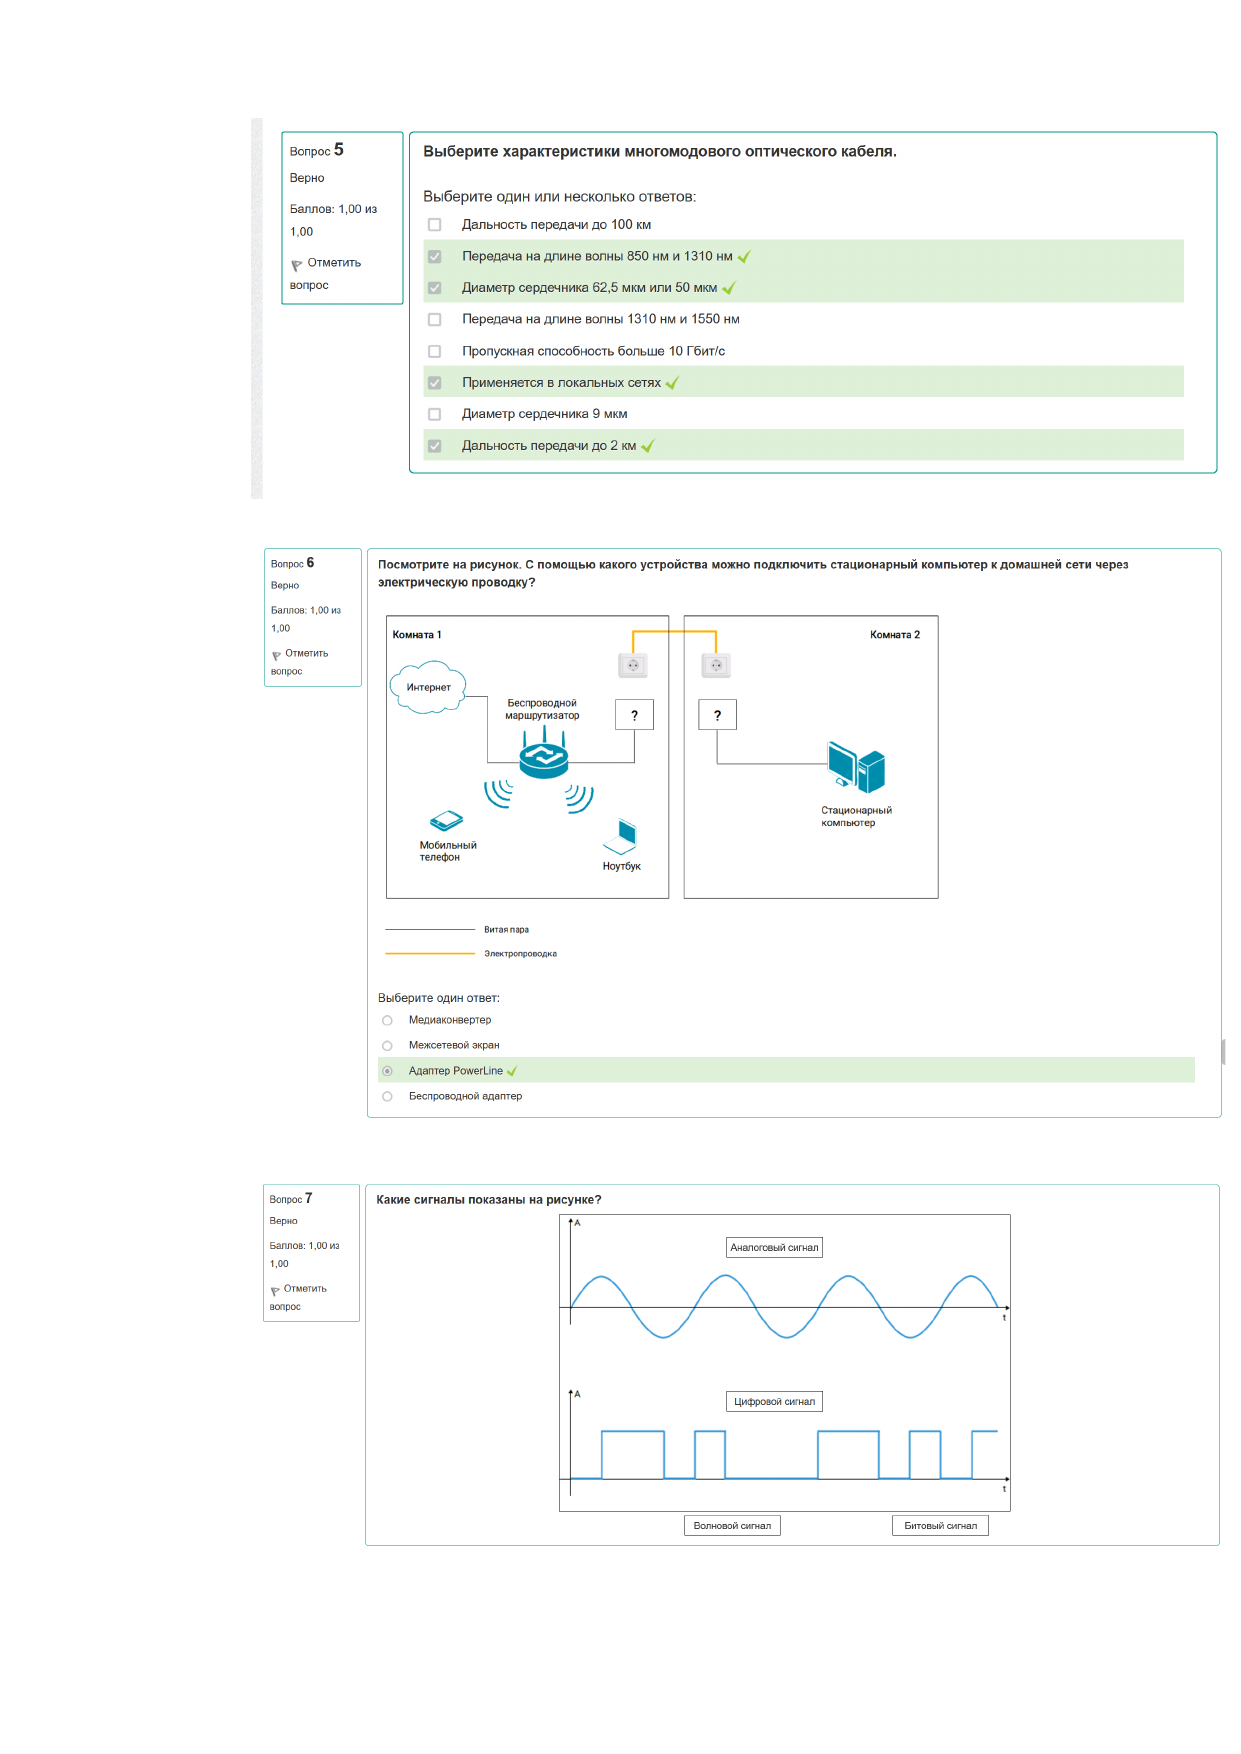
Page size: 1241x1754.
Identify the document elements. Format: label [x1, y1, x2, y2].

picture [251, 118, 1226, 499]
picture [251, 537, 1226, 1126]
picture [251, 1165, 1226, 1564]
